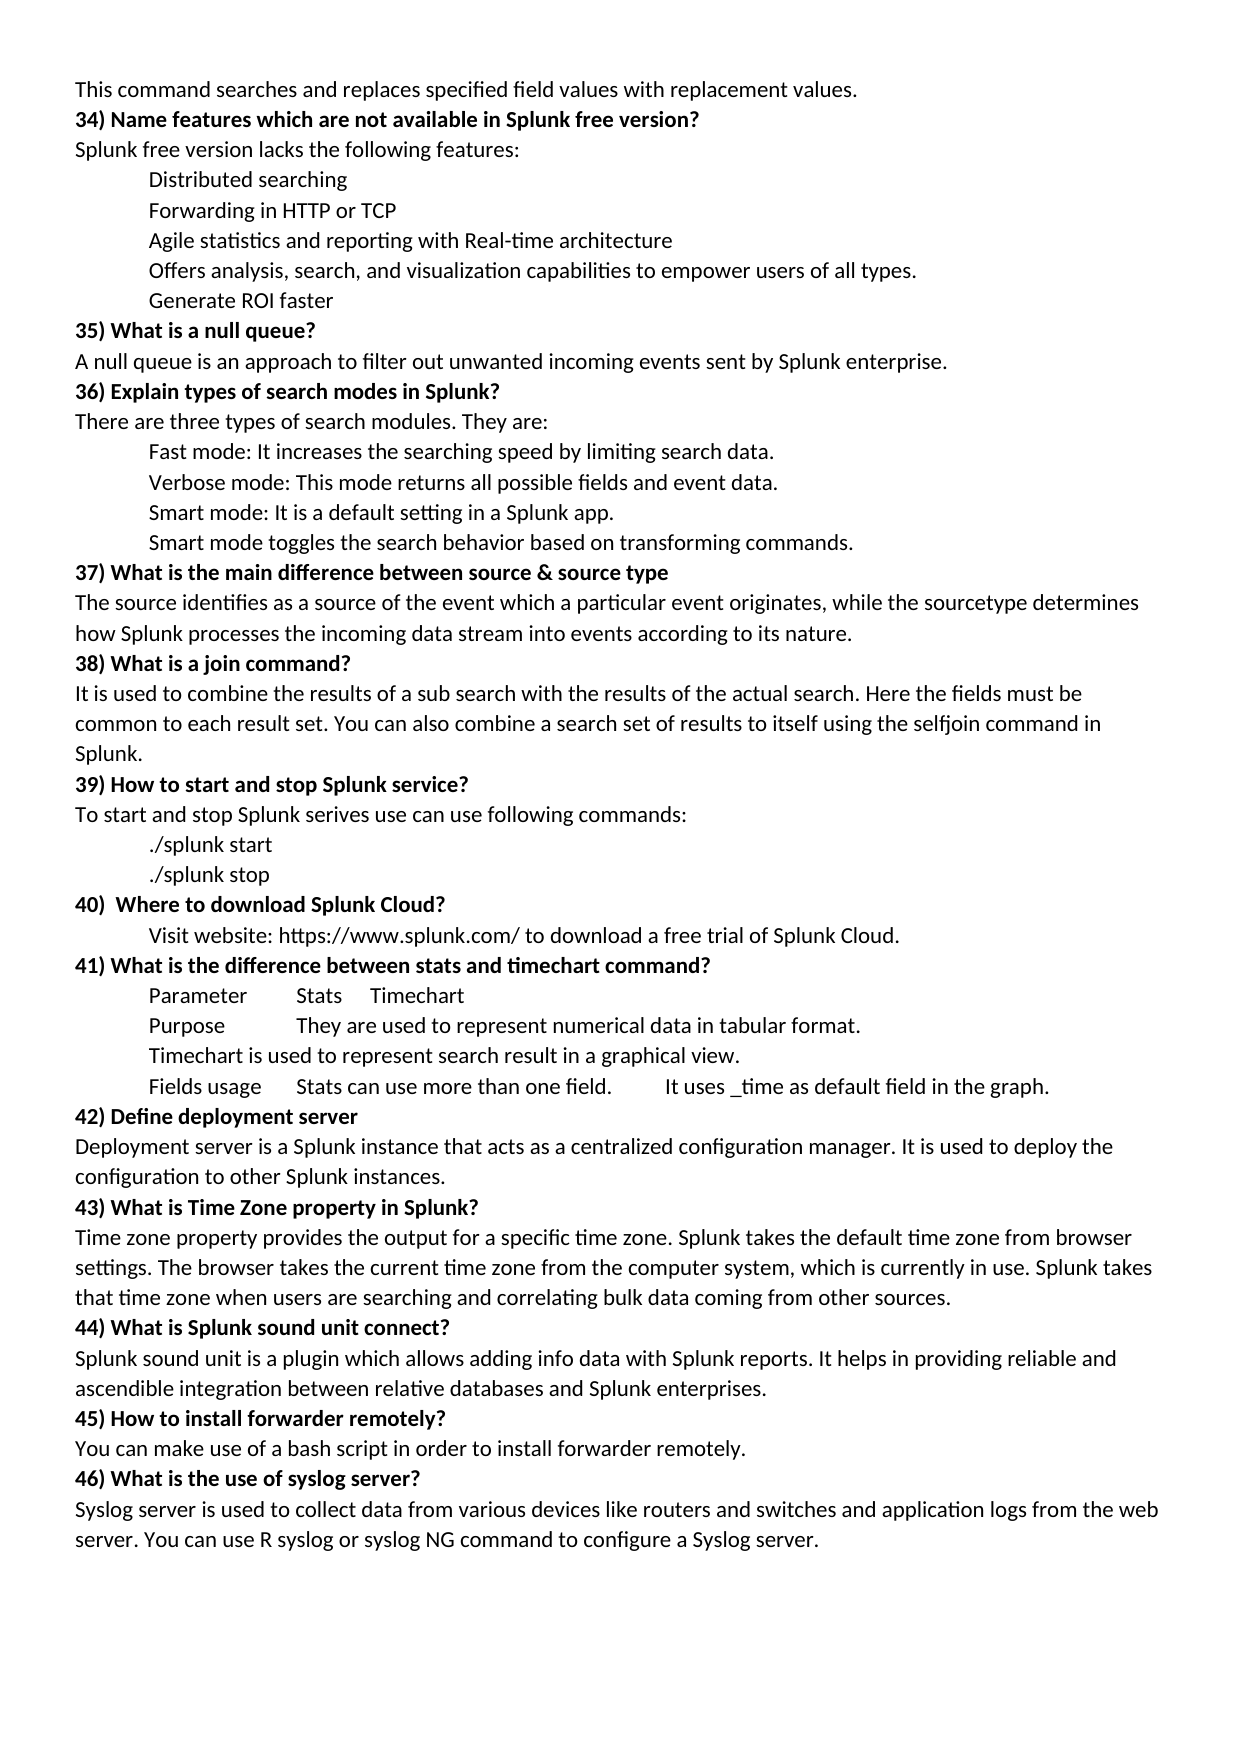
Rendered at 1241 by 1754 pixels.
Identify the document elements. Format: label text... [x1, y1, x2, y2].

text Distributed searching [75, 166, 1165, 194]
text Smart mode: It is a default setting in a Splunk app. [75, 498, 1165, 526]
text 46) What is the use of syslog server? [75, 1464, 1165, 1493]
text 36) Explain types of search modes in Splunk? [75, 377, 1165, 405]
text Parameter Stats Timechart [75, 981, 1165, 1009]
text The source identifies as a source of the event which a particular event originates, while the sourcetype determines how Splunk processes the incoming data stream into events according to its nature. [75, 588, 1165, 647]
text This command searches and replaces specified field values with replacement values. [75, 75, 1165, 103]
text Visit website: https://www.splunk.com/ to download a free trial of Splunk Cloud. [75, 921, 1165, 949]
text Generate ROI faster [75, 286, 1165, 314]
text Fast mode: It increases the searching speed by limiting search data. [75, 437, 1165, 466]
text 38) What is a join command? [75, 649, 1165, 677]
text Syslog server is used to collect data from various devices like routers and switches and application logs from the web server. You can use R syslog or syslog NG command to configure a Syslog server. [75, 1495, 1165, 1553]
text 39) How to start and stop Splunk service? [75, 770, 1165, 798]
text 43) What is Time Zone property in Splunk? [75, 1193, 1165, 1221]
text Forwarding in HTTP or TCP [75, 196, 1165, 224]
text 40) Where to download Splunk Cloud? [75, 891, 1165, 919]
text 42) Define deployment server [75, 1102, 1165, 1130]
text Offers analysis, search, and visualization capabilities to empower users of all types. [75, 256, 1165, 284]
text It is used to combine the results of a sub search with the results of the actual search. Here the fields must be common to each result set. You can also combine a search set of results to itself using the selfjoin command in Splunk. [75, 679, 1165, 768]
text Timechart is used to represent search result in a graphical view. [75, 1042, 1165, 1070]
text Purpose They are used to represent numerical data in tabular format. [75, 1011, 1165, 1039]
text Agile statistics and reporting with Real-time architecture [75, 226, 1165, 254]
text Smart mode toggles the search behavior based on transforming commands. [75, 528, 1165, 556]
text To start and stop Splunk serives use can use following commands: [75, 800, 1165, 828]
text Time zone property provides the output for a specific time zone. Splunk takes the default time zone from browser settings. The browser takes the current time zone from the computer system, which is currently in use. Splunk takes that time zone when users are searching and correlating bulk data coming from other sources. [75, 1223, 1165, 1311]
text Verbose mode: This mode returns all possible fields and event data. [75, 468, 1165, 496]
text 45) How to install forwarder remotely? [75, 1404, 1165, 1432]
text Fields usage Stats can use more than one field. It uses _time as default field in the graph. [75, 1072, 1165, 1100]
text 37) What is the main difference between source & source type [75, 558, 1165, 586]
text 41) What is the difference between stats and timechart command? [75, 951, 1165, 979]
text 35) What is a null queue? [75, 317, 1165, 345]
text Splunk sound unit is a plugin which allows adding info data with Splunk reports. It helps in providing reliable and ascendible integration between relative databases and Splunk enterprises. [75, 1344, 1165, 1402]
text A null queue is an approach to filter out unwanted incoming events sent by Splunk enterprise. [75, 347, 1165, 375]
text ./splunk stop [75, 860, 1165, 888]
text ./splunk start [75, 830, 1165, 858]
text Splunk free version lacks the following features: [75, 135, 1165, 163]
text 34) Name features which are not available in Splunk free version? [75, 105, 1165, 133]
text Deployment server is a Splunk instance that acts as a centralized configuration manager. It is used to deploy the configuration to other Splunk instances. [75, 1132, 1165, 1191]
text You can make use of a bash script in order to install forwarder remotely. [75, 1434, 1165, 1462]
text 44) What is Splunk sound unit connect? [75, 1313, 1165, 1342]
text There are three types of search modules. They are: [75, 407, 1165, 435]
